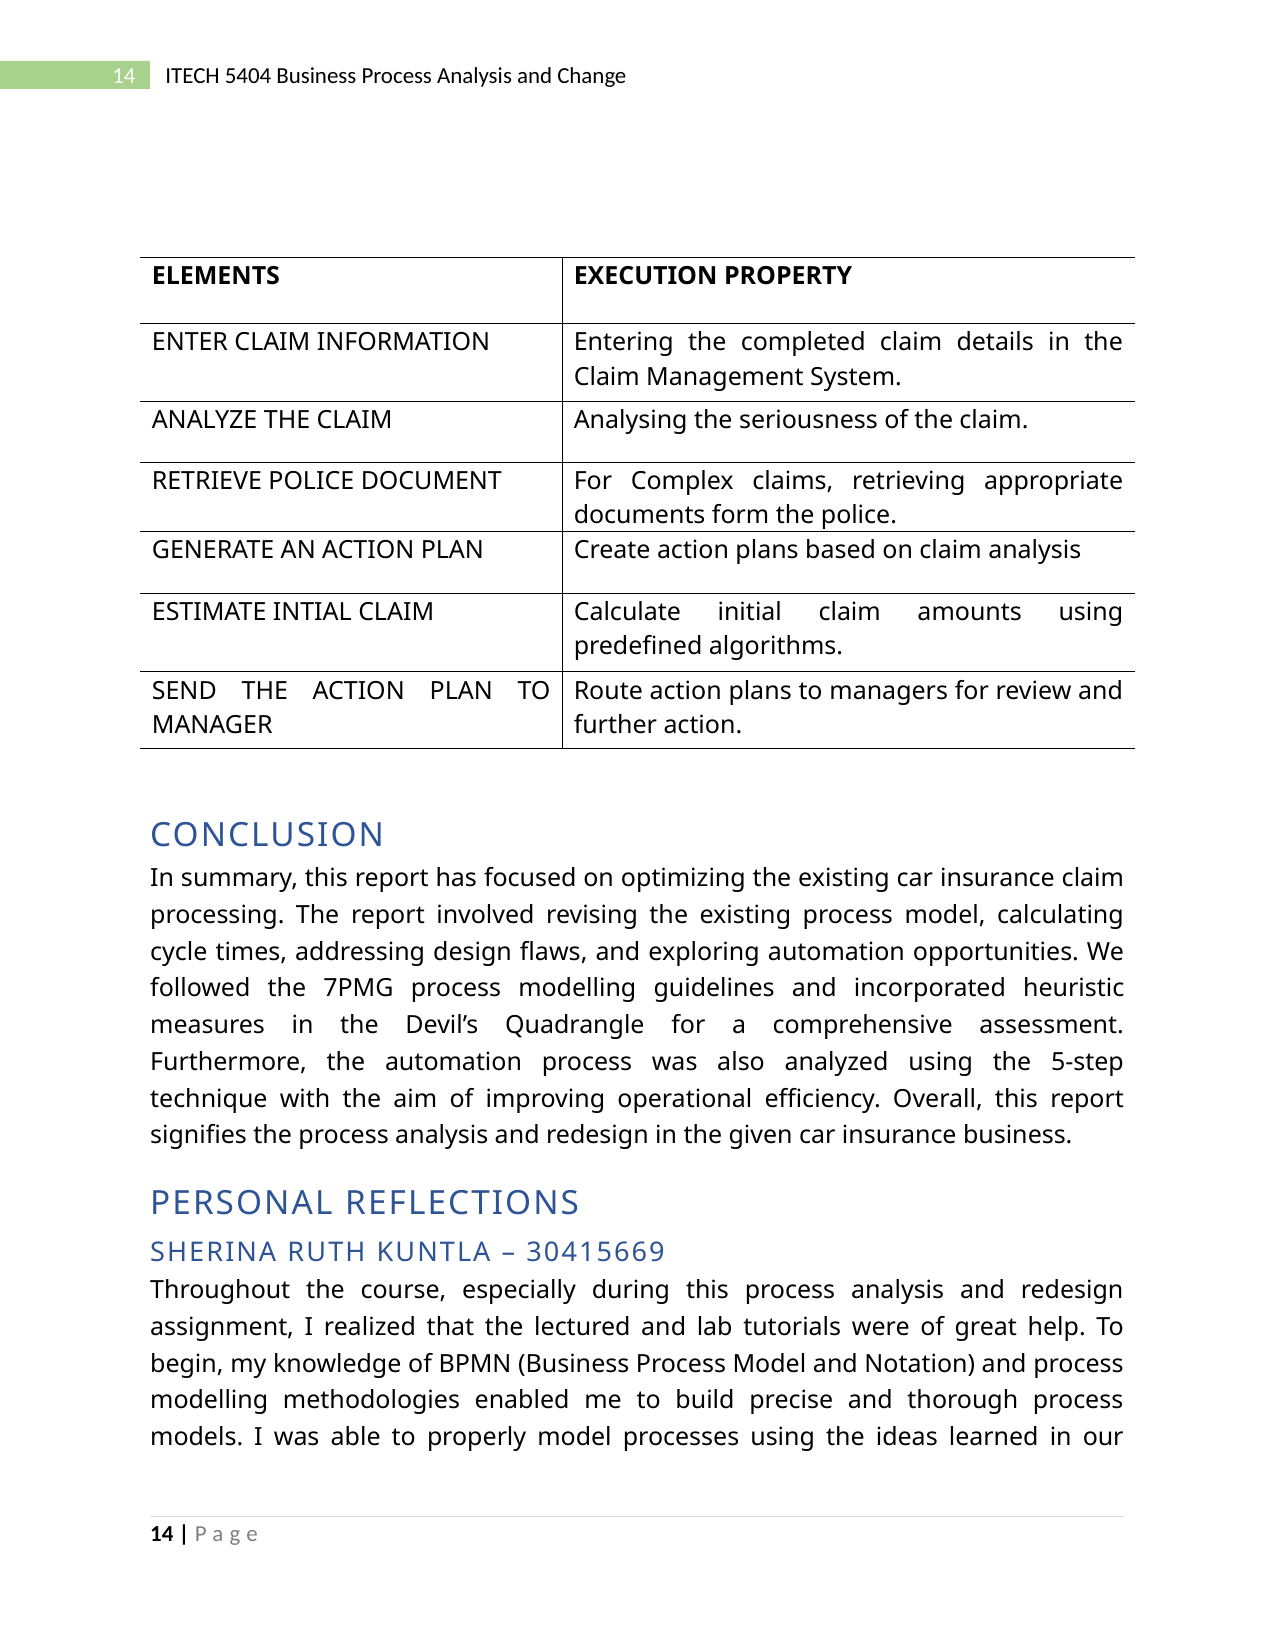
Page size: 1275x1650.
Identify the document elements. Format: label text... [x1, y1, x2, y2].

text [150, 1272, 1125, 1453]
subtitle PERSONAL REFLECTIONS [150, 1179, 1125, 1224]
table_cell Analysing the seriousness of the claim. [563, 402, 1135, 462]
table_cell GENERATE AN ACTION PLAN [140, 532, 562, 593]
table_cell ESTIMATE INTIAL CLAIM [140, 594, 562, 671]
table_cell ANALYZE THE CLAIM [140, 402, 562, 462]
table_cell ENTER CLAIM INFORMATION [140, 324, 562, 401]
table_cell RETRIEVE POLICE DOCUMENT [140, 463, 562, 531]
table_header EXECUTION PROPERTY [563, 258, 1135, 323]
subtitle SHERINA RUTH KUNTLA – 30415669 [150, 1232, 1125, 1269]
table_cell SEND THE ACTION PLAN TO MANAGER [140, 672, 562, 748]
table_cell Route action plans to managers for review and further action. [563, 672, 1135, 748]
subtitle CONCLUSION [150, 811, 1125, 856]
table_cell Calculate initial claim amounts using predefined algorithms. [563, 594, 1135, 671]
text In summary, this report has focused on optimizing the existing car insurance claim processing. The report involved revising the existing process model, calculating cycle times, addressing design flaws, and exploring automation opportunities. We followed the 7PMG process modelling guidelines and incorporated heuristic measures in the Devil’s Quadrangle for a comprehensive assessment. Furthermore, the automation process was also analyzed using the 5-step technique with the aim of improving operational efficiency. Overall, this report signifies the process analysis and redesign in the given car insurance business. [150, 860, 1125, 1151]
table_cell Create action plans based on claim analysis [563, 532, 1135, 593]
table_cell Entering the completed claim details in the Claim Management System. [563, 324, 1135, 401]
table_header ELEMENTS [140, 258, 562, 323]
table_cell For Complex claims, retrieving appropriate documents form the police. [563, 463, 1135, 531]
